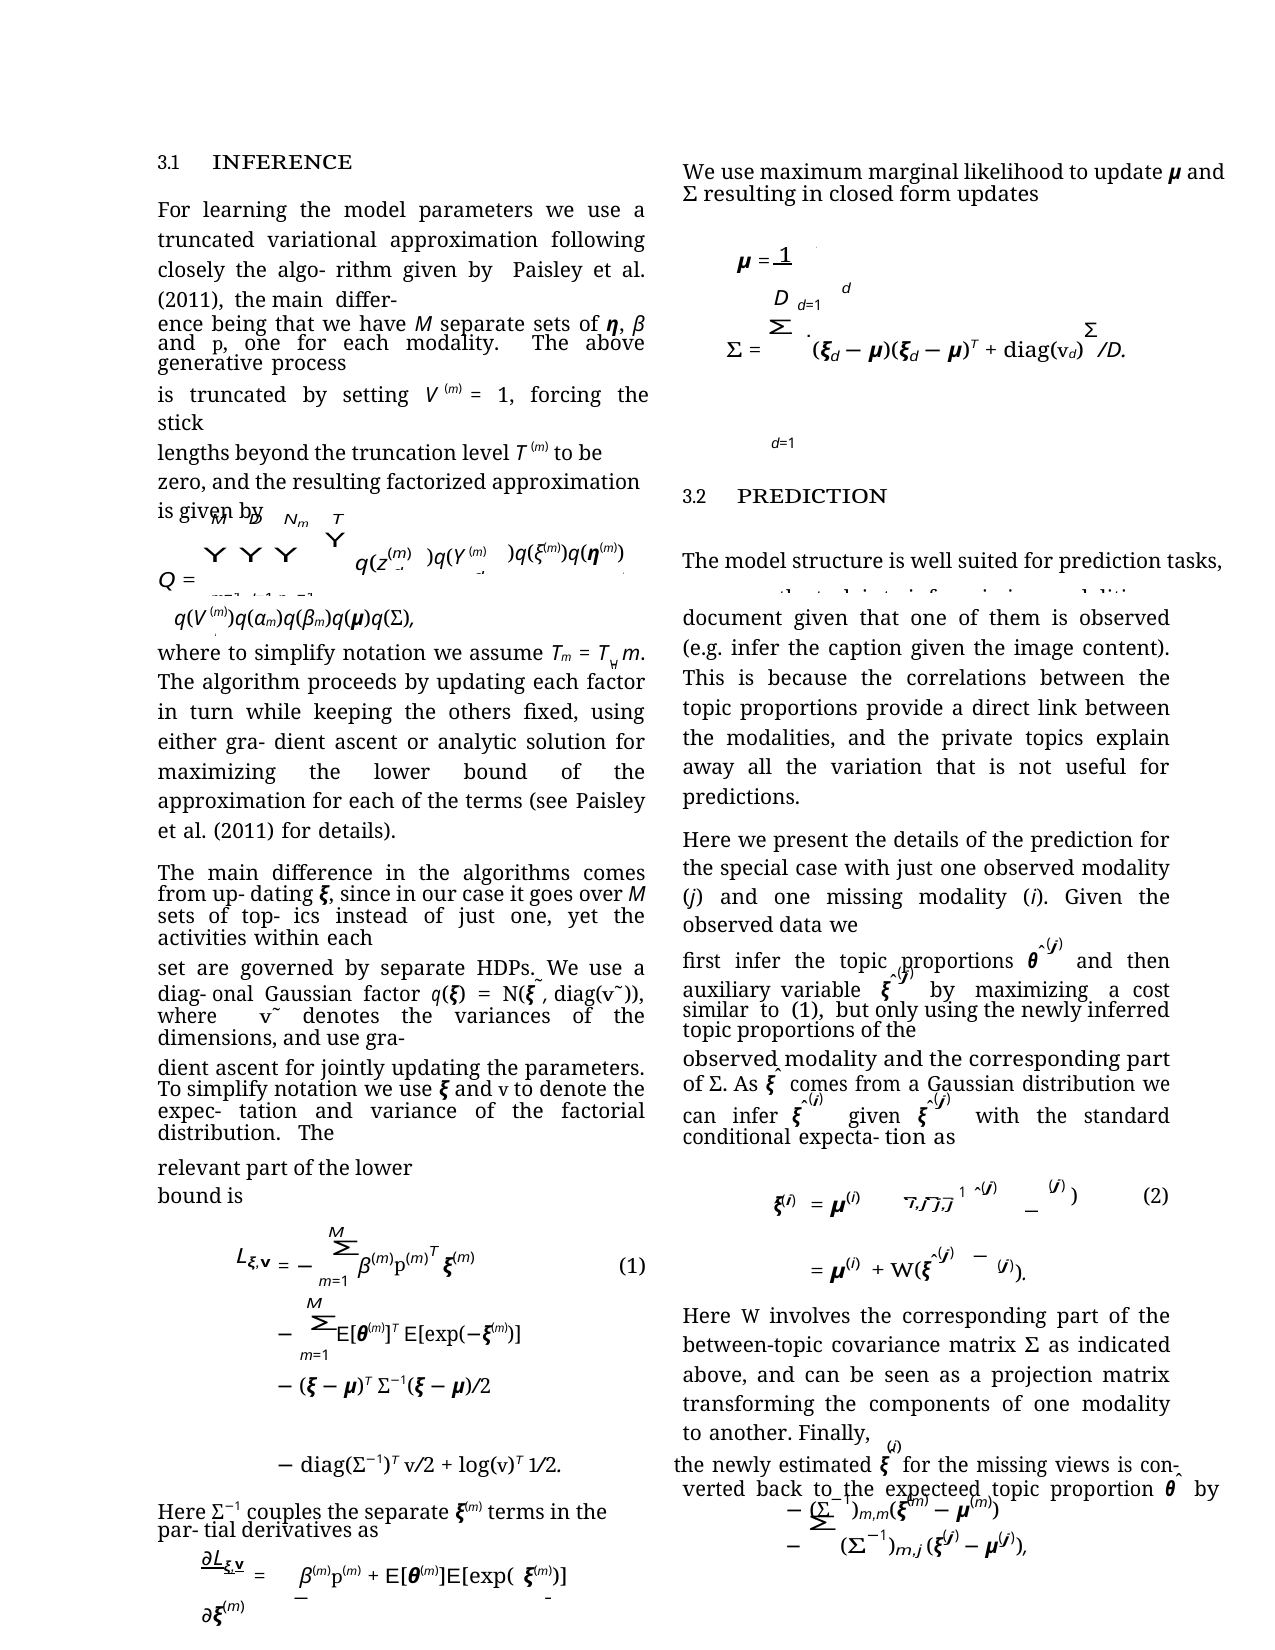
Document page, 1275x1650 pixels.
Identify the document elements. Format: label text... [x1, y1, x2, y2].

list INFERENCE [157, 151, 649, 175]
text The main difference in the algorithms comes from up- dating ξ, since in our case it goes over M sets of top- ics instead of just one, yet the activities within each [157, 863, 645, 951]
text D d [773, 272, 1275, 299]
text Q = Y Y Y [157, 528, 309, 571]
text Here we present the details of the prediction for the special case with just one observed modality (j) and one missing modality (i). Given the observed data we [682, 825, 1170, 939]
text − (Σ−1)m,m(ξ(m) − µ(m)) [900, 1504, 1275, 1521]
text − Σ(Σ−1)m,j (ξ(j) − µ(j)), [785, 1534, 1275, 1558]
text (j)). [997, 1248, 1275, 1286]
text is truncated by setting V (m) = 1, forcing the stick [157, 380, 649, 437]
text 1 ˆ(j) [959, 1172, 1008, 1197]
text ξˆ(i) [773, 1172, 803, 1223]
text We use maximum marginal likelihood to update µ and [682, 151, 1275, 186]
text dient ascent for jointly updating the parameters. To simplify notation we use ξ and v to denote the expec- tation and variance of the factorial distribution. The [157, 1058, 645, 1147]
text For learning the model parameters we use a truncated variational approximation following closely the algo- rithm given by Paisley et al. (2011), the main differ- [157, 195, 645, 313]
text q(V (m))q(αm)q(βm)q(µ)q(Σ), [174, 603, 649, 631]
text the newly estimated ξˆ for the missing views is con- [577, 1453, 1275, 1478]
text ) (2) [1071, 1182, 1275, 1210]
text d=1 [797, 299, 1275, 313]
text = − β(m)p(m)T ξ(m) (1) [277, 1243, 649, 1268]
text )q(ξ(m))q(η(m)) [507, 538, 653, 567]
text = µ(i) [810, 1246, 865, 1284]
text + W(ξˆ(j) [871, 1242, 957, 1284]
text i,j j,j [909, 1197, 1008, 1211]
text (j) [1049, 1174, 1069, 1194]
text = µ(i) [810, 1172, 869, 1210]
text Here W involves the corresponding part of the between-topic covariance matrix Σ as indicated above, and can be seen as a projection matrix transforming the components of one modality to another. Finally, [682, 1301, 1170, 1447]
text M [195, 1226, 477, 1241]
text ∂Lξ,v = β(m)p(m) + E[θ(m)]E[exp( ξ(m))] [201, 1549, 649, 1592]
text where to simplify notation we assume Tm = T m. The algorithm proceeds by updating each factor in turn while keeping the others fixed, using either gra- dient ascent or analytic solution for maximizing the lower bound of the approximation for each of the terms (see Paisley et al. (2011) for details). [157, 638, 645, 845]
text − (Σ−1)m,m(ξ(m) − µ(m)) [813, 1504, 901, 1521]
text M [146, 1296, 482, 1312]
text − diag(Σ−1)T v/2 + log(v)T 1/2. [276, 1453, 570, 1478]
text first infer the topic proportions θˆ(j) and then auxiliary variable ξˆ(j) by maximizing a cost similar to (1), but only using the newly inferred topic proportions of the [682, 945, 1170, 1044]
text ∂ξ(m) [201, 1592, 649, 1616]
text verted back to the expecteed topic proportion θˆ by [682, 1478, 1275, 1501]
text ence being that we have M separate sets of η, β and p, one for each modality. The above generative process [157, 316, 645, 376]
text The model structure is well suited for prediction tasks, [682, 546, 1275, 574]
text )q(Y (m) [426, 542, 497, 571]
text document given that one of them is observed (e.g. infer the caption given the image content). This is because the correlations between the topic proportions provide a direct link between the modalities, and the private topics explain away all the variation that is not useful for predictions. [682, 603, 1170, 811]
text − (ξ − µ)T Σ−1(ξ − µ)/2 [276, 1364, 545, 1401]
text d=1 [771, 438, 1275, 452]
list PREDICTION [682, 484, 1275, 508]
text m=1 [319, 1271, 649, 1291]
text set are governed by separate HDPs. We use a diag- onal Gaussian factor q(ξ) = N(ξ˜, diag(v˜)), where v˜ denotes the variances of the dimensions, and use gra- [157, 958, 645, 1052]
text 1 [773, 240, 1275, 268]
text Here Σ−1 couples the separate ξ(m) terms in the par- tial derivatives as [157, 1504, 646, 1544]
text Σ = Σ .(ξd − µ)(ξd − µ)T + diag(vd)Σ/D. [726, 321, 1275, 366]
text lengths beyond the truncation level T (m) to be zero, and the resulting factorized approximation is given by [157, 438, 646, 524]
text − E[θ(m)]T E[exp(−ξ(m))] [276, 1312, 545, 1348]
text Y q(z(m) [324, 528, 412, 577]
text m=1 [295, 1348, 334, 1363]
text Lξ,v [146, 1241, 270, 1274]
text observed modality and the corresponding part of Σ. As ξˆ comes from a Gaussian distribution we can infer ξˆ(i) given ξˆ(j) with the standard conditional expecta- tion as [682, 1050, 1170, 1151]
text relevant part of the lower bound is [157, 1153, 477, 1210]
text Σ resulting in closed form updates [682, 186, 1275, 205]
